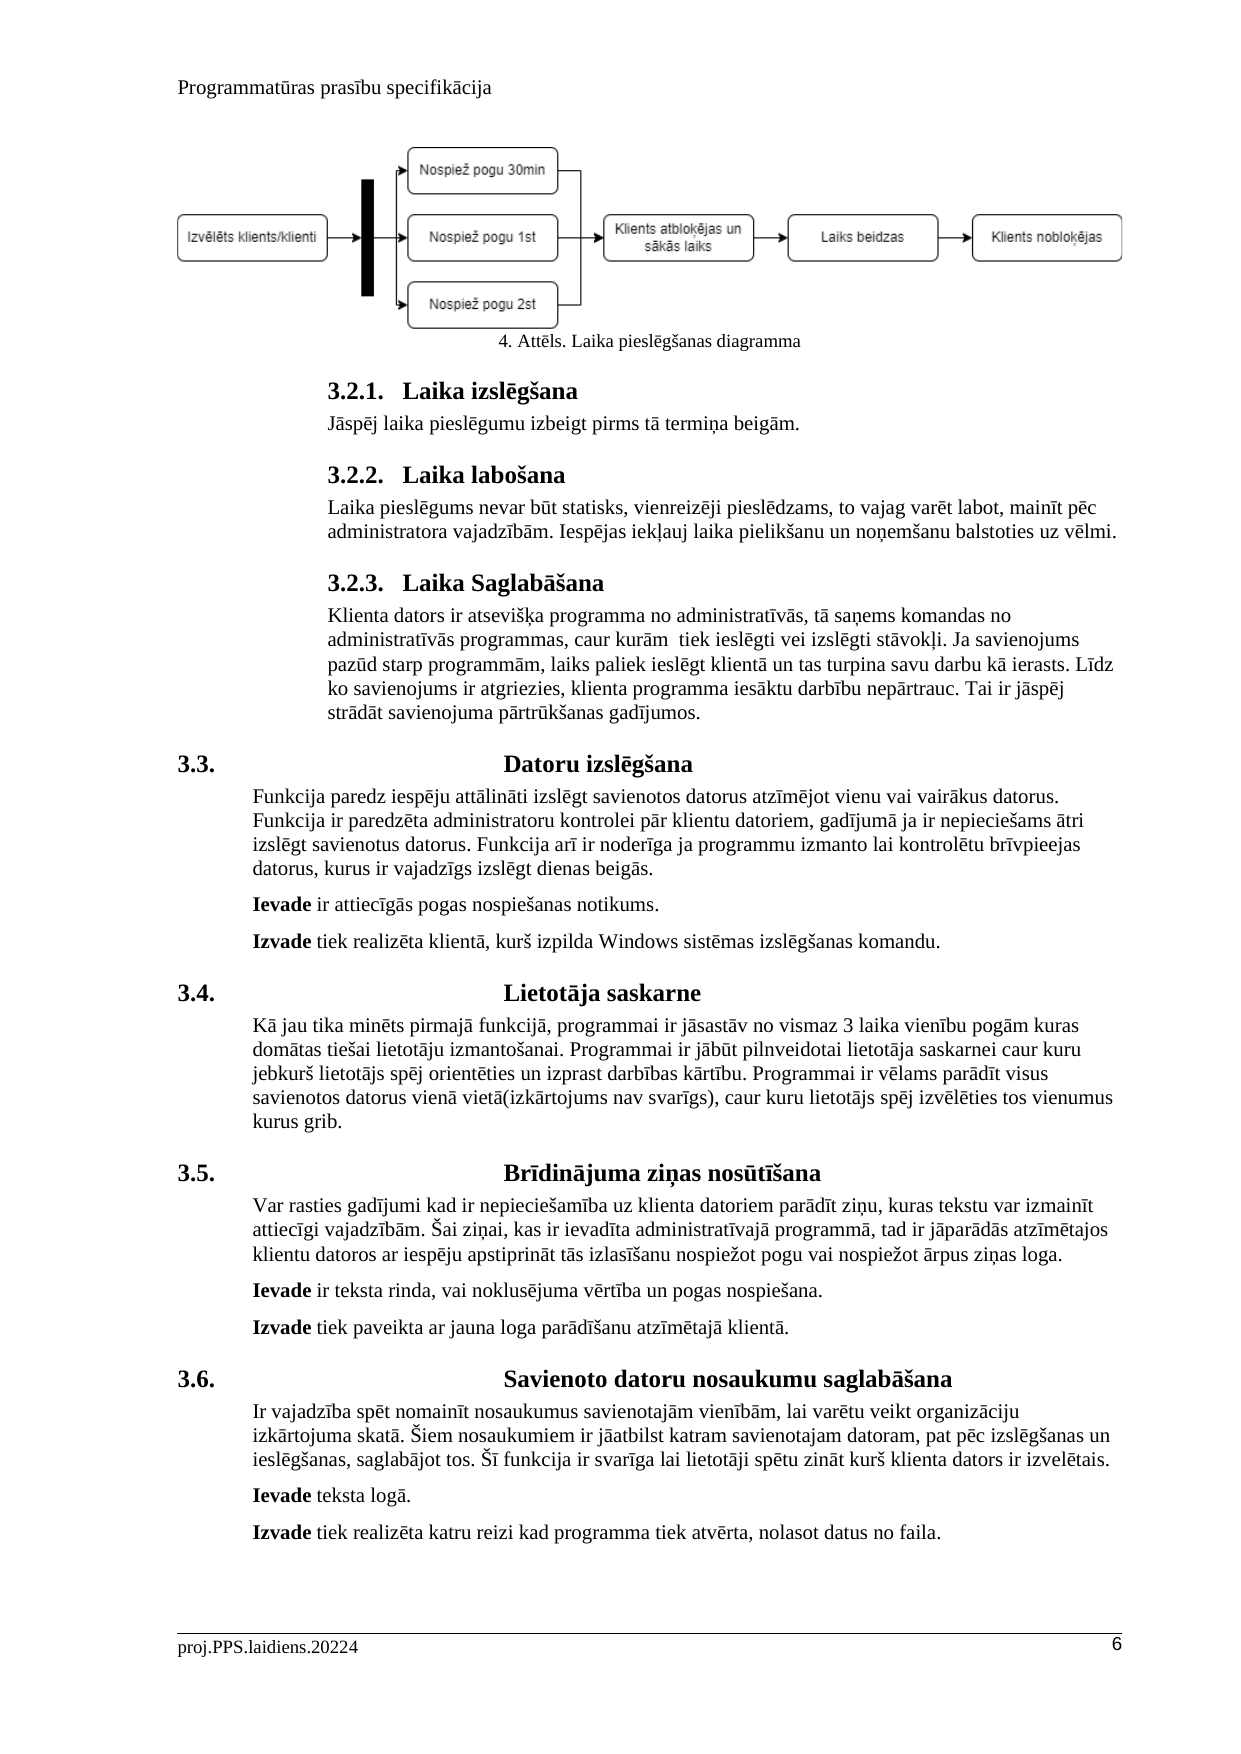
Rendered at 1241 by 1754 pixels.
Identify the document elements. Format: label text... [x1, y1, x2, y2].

subtitle Laika Saglabāšana [327, 568, 1122, 597]
subtitle Datoru izslēgšana [177, 749, 1122, 777]
text Funkcija paredz iespēju attālināti izslēgt savienotos datorus atzīmējot vienu vai vairākus datorus. [252, 784, 1122, 808]
text 4. Attēls. Laika pieslēgšanas diagramma [177, 330, 1122, 351]
text Izvade tiek realizēta klientā, kurš izpilda Windows sistēmas izslēgšanas komandu. [252, 929, 1122, 953]
subtitle Lietotāja saskarne [177, 978, 1122, 1007]
text Klienta dators ir atsevišķa programma no administratīvās, tā saņems komandas no administratīvās programmas, caur kurām tiek ieslēgti vei izslēgti stāvokļi. Ja savienojums pazūd starp programmām, laiks paliek ieslēgt klientā un tas turpina savu darbu kā ierasts. Līdz ko savienojums ir atgriezies, klienta programma iesāktu darbību nepārtrauc. Tai ir jāspēj strādāt savienojuma pārtrūkšanas gadījumos. [327, 603, 1122, 724]
text Ievade ir attiecīgās pogas nospiešanas notikums. [252, 892, 1122, 916]
picture [177, 147, 1123, 330]
text Izvade tiek paveikta ar jauna loga parādīšanu atzīmētajā klientā. [252, 1314, 1122, 1339]
subtitle Savienoto datoru nosaukumu saglabāšana [177, 1364, 1122, 1392]
text Jāspēj laika pieslēgumu izbeigt pirms tā termiņa beigām. [327, 411, 1122, 435]
text Var rasties gadījumi kad ir nepieciešamība uz klienta datoriem parādīt ziņu, kuras tekstu var izmainīt attiecīgi vajadzībām. Šai ziņai, kas ir ievadīta administratīvajā programmā, tad ir jāparādās atzīmētajos klientu datoros ar iespēju apstiprināt tās izlasīšanu nospiežot pogu vai nospiežot ārpus ziņas loga. [252, 1193, 1122, 1266]
subtitle Laika labošana [327, 460, 1122, 489]
subtitle Brīdinājuma ziņas nosūtīšana [177, 1158, 1122, 1187]
text Izvade tiek realizēta katru reizi kad programma tiek atvērta, nolasot datus no faila. [252, 1520, 1122, 1544]
text Kā jau tika minēts pirmajā funkcijā, programmai ir jāsastāv no vismaz 3 laika vienību pogām kuras domātas tiešai lietotāju izmantošanai. Programmai ir jābūt pilnveidotai lietotāja saskarnei caur kuru jebkurš lietotājs spēj orientēties un izprast darbības kārtību. Programmai ir vēlams parādīt visus savienotos datorus vienā vietā(izkārtojums nav svarīgs), caur kuru lietotājs spēj izvēlēties tos vienumus kurus grib. [252, 1013, 1122, 1133]
text Laika pieslēgums nevar būt statisks, vienreizēji pieslēdzams, to vajag varēt labot, mainīt pēc administratora vajadzībām. Iespējas iekļauj laika pielikšanu un noņemšanu balstoties uz vēlmi. [327, 495, 1122, 543]
text Ievade teksta logā. [252, 1483, 1122, 1507]
text Funkcija ir paredzēta administratoru kontrolei pār klientu datoriem, gadījumā ja ir nepieciešams ātri izslēgt savienotus datorus. Funkcija arī ir noderīga ja programmu izmanto lai kontrolētu brīvpieejas datorus, kurus ir vajadzīgs izslēgt dienas beigās. [252, 808, 1122, 880]
subtitle Laika izslēgšana [327, 376, 1122, 405]
text Ievade ir teksta rinda, vai noklusējuma vērtība un pogas nospiešana. [252, 1278, 1122, 1302]
